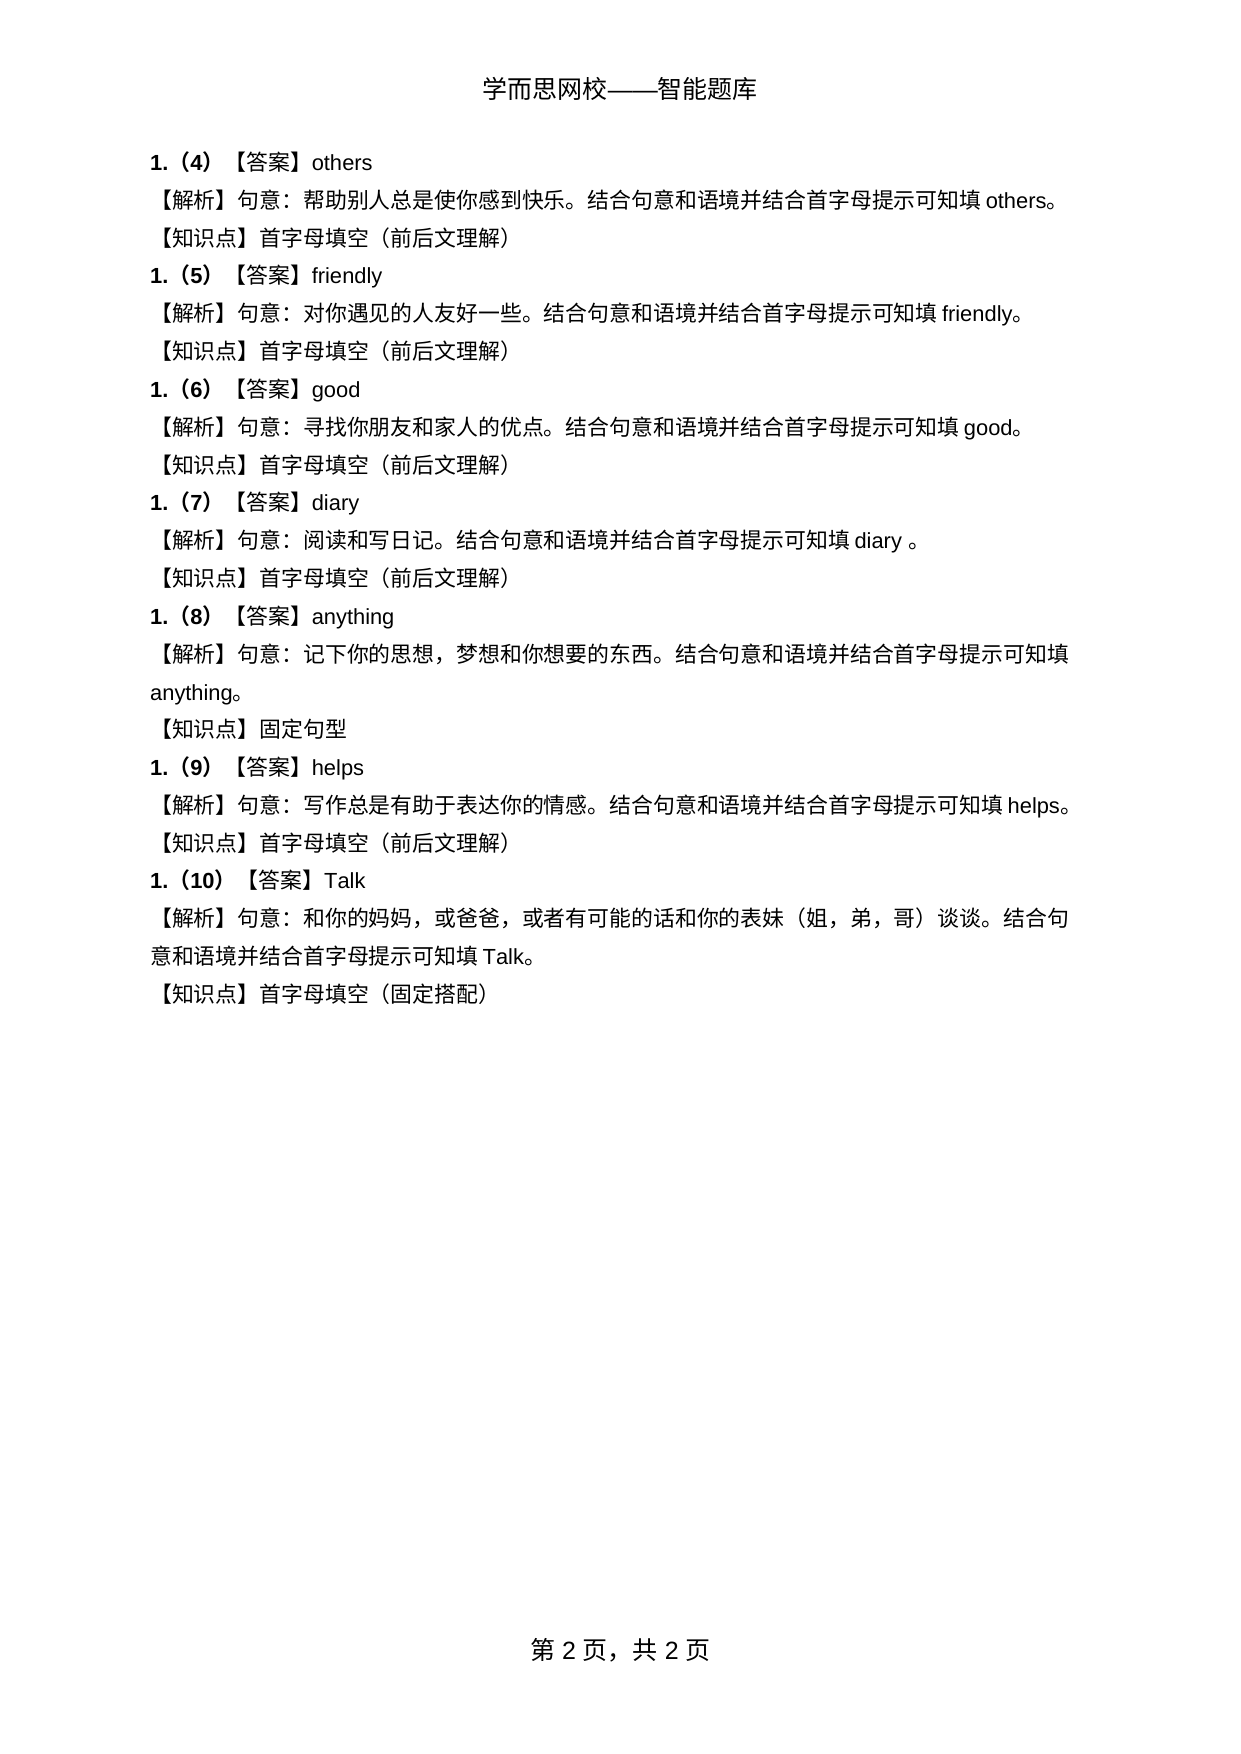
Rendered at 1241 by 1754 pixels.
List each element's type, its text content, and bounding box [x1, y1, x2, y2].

text 1.（9）【答案】helps [150, 755, 1090, 780]
text 1.（4）【答案】others [150, 150, 1090, 175]
text 【知识点】首字母填空（前后文理解） [150, 831, 1090, 856]
text 1.（5）【答案】friendly [150, 263, 1090, 289]
text 【解析】句意：写作总是有助于表达你的情感。结合句意和语境并结合首字母提示可知填helps。 [150, 793, 1090, 818]
text 【知识点】首字母填空（前后文理解） [150, 566, 1090, 591]
text 【知识点】首字母填空（前后文理解） [150, 452, 1090, 478]
text 1.（7）【答案】diary [150, 490, 1090, 516]
text 【知识点】首字母填空（前后文理解） [150, 226, 1090, 251]
text 【解析】句意：阅读和写日记。结合句意和语境并结合首字母提示可知填diary 。 [150, 528, 1090, 553]
text 【知识点】固定句型 [150, 717, 1090, 742]
text 【解析】句意：和你的妈妈，或爸爸，或者有可能的话和你的表妹（姐，弟，哥）谈谈。结合句意和语境并结合首字母提示可知填Talk。 [150, 906, 1090, 969]
text 1.（6）【答案】good [150, 377, 1090, 402]
text 1.（10）【答案】Talk [150, 868, 1090, 894]
text 【知识点】首字母填空（固定搭配） [150, 982, 1090, 1007]
text 【解析】句意：记下你的思想，梦想和你想要的东西。结合句意和语境并结合首字母提示可知填anything。 [150, 642, 1090, 704]
text 1.（8）【答案】anything [150, 604, 1090, 629]
text 【解析】句意：对你遇见的人友好一些。结合句意和语境并结合首字母提示可知填friendly。 [150, 301, 1090, 326]
text 【知识点】首字母填空（前后文理解） [150, 339, 1090, 364]
text 【解析】句意：帮助别人总是使你感到快乐。结合句意和语境并结合首字母提示可知填others。 [150, 188, 1090, 213]
text 【解析】句意：寻找你朋友和家人的优点。结合句意和语境并结合首字母提示可知填good。 [150, 415, 1090, 440]
